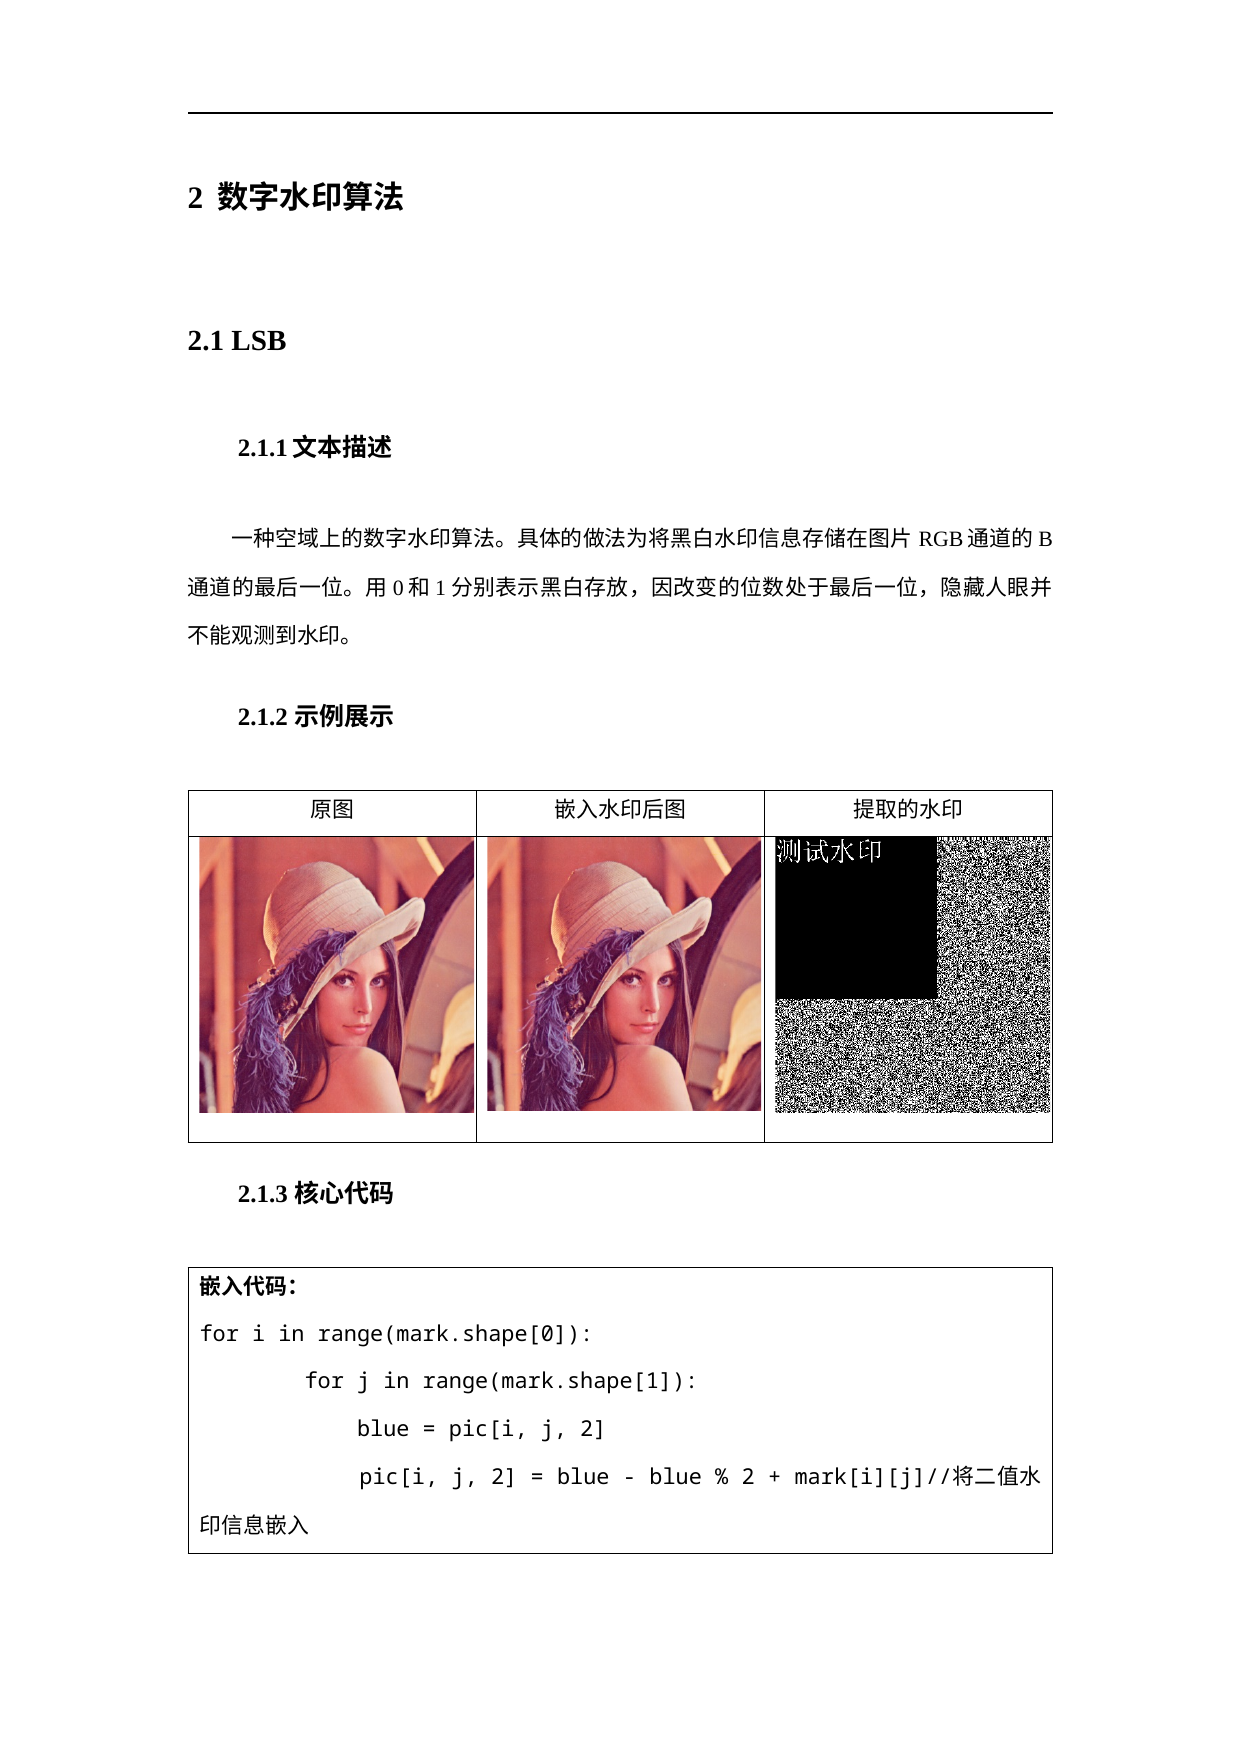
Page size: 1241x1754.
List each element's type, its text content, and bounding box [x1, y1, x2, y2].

subtitle 2.1.3 核心代码 [187, 1159, 1053, 1224]
table_cell [189, 837, 476, 1142]
subtitle 2.1.2 示例展示 [187, 682, 1053, 747]
text 一种空域上的数字水印算法。具体的做法为将黑白水印信息存储在图片RGB通道的B通道的最后一位。用0和1分别表示黑白存放，因改变的位数处于最后一位，隐藏人眼并不能观测到水印。 [187, 520, 1053, 650]
subtitle LSB [187, 307, 1053, 372]
table_header 提取的水印 [765, 791, 1052, 836]
subtitle 2.1.1文本描述 [187, 413, 1053, 478]
picture [199, 837, 475, 1113]
table_cell [765, 837, 1052, 1142]
table_header 原图 [189, 791, 476, 836]
picture [487, 837, 762, 1111]
picture [775, 837, 1051, 1113]
table_header 嵌入水印后图 [477, 791, 764, 836]
subtitle 数字水印算法 [187, 162, 1053, 227]
table_cell [477, 837, 764, 1142]
